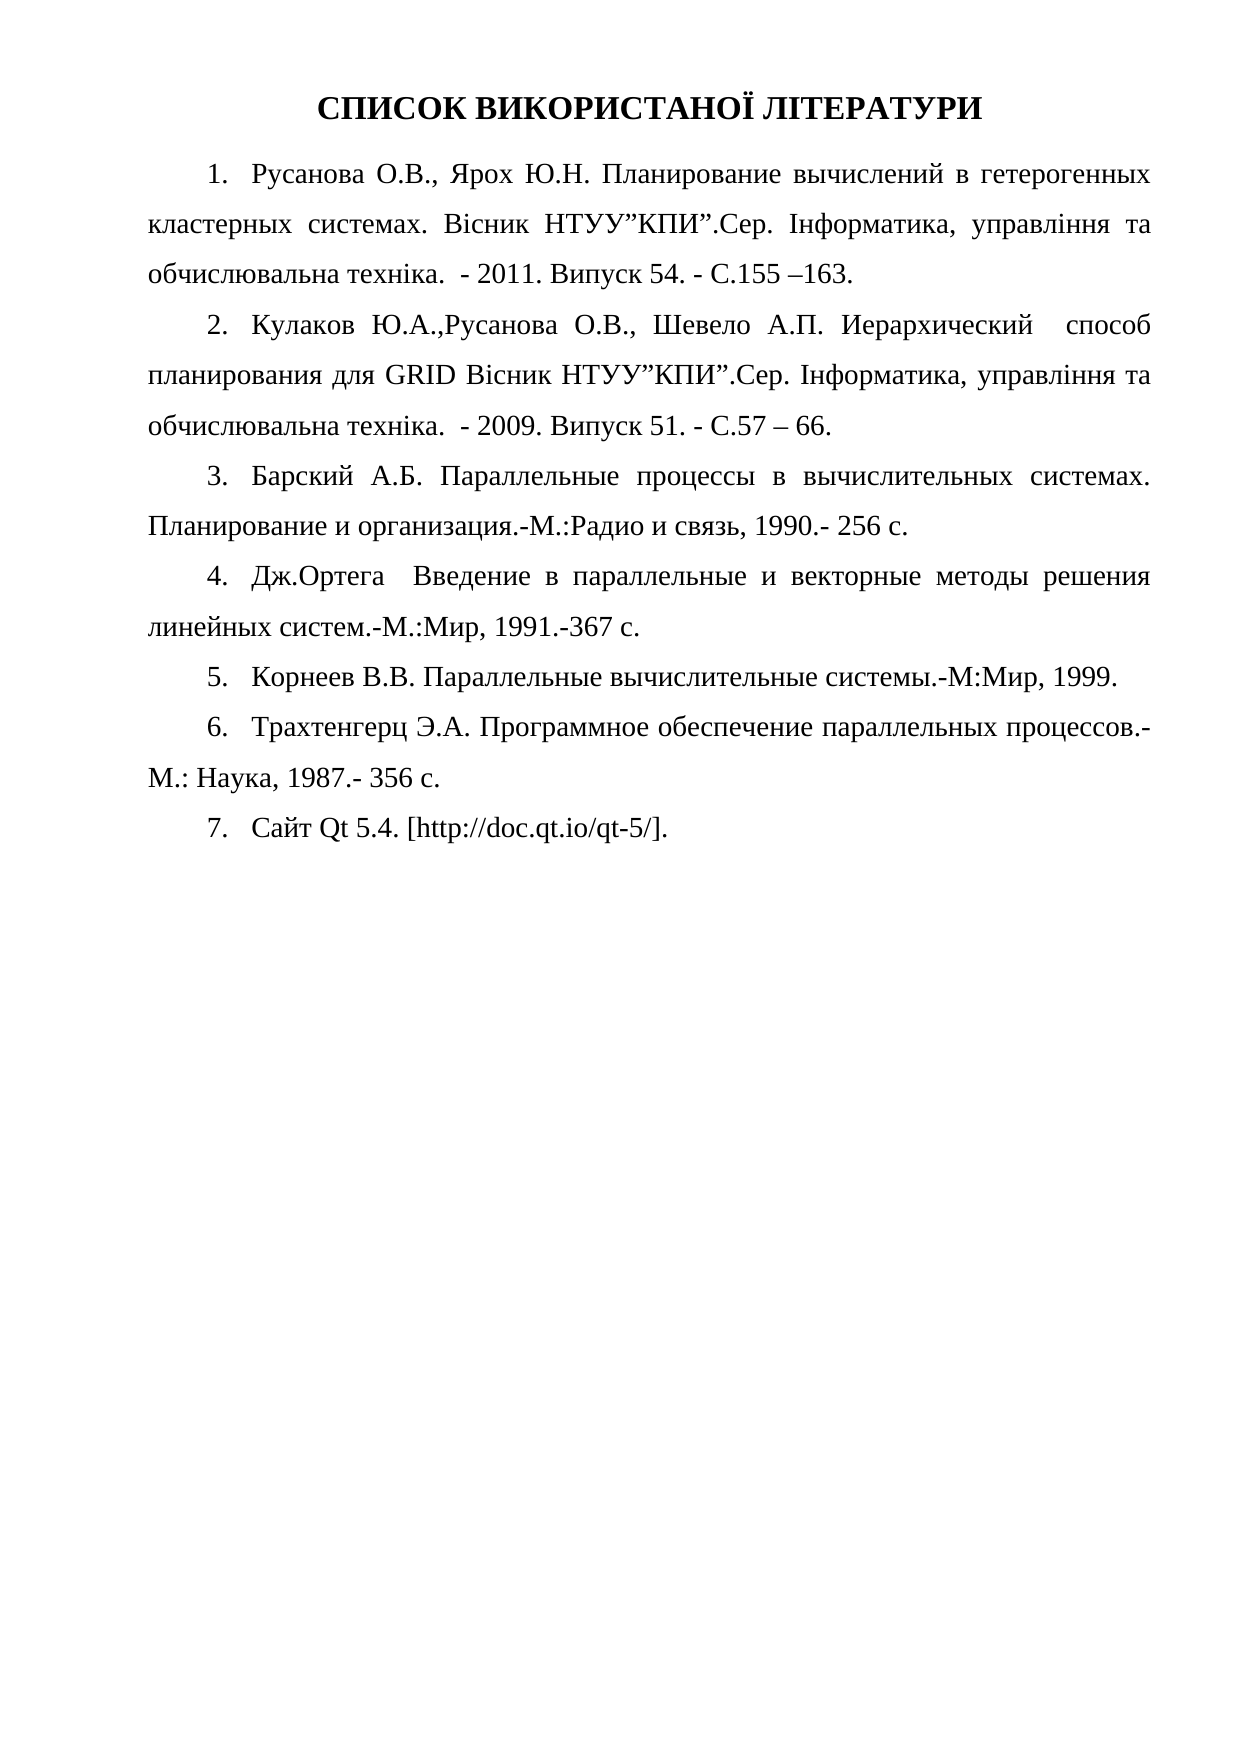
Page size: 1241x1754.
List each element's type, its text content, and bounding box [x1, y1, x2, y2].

list Сайт Qt 5.4. [http://doc.qt.io/qt-5/]. [148, 810, 1152, 844]
list Трахтенгерц Э.А. Программное обеспечение параллельных процессов.- М.: Наука, 1987.- 356 с. [148, 709, 1152, 793]
subtitle СПИСОК ВИКОРИСТАНОЇ ЛІТЕРАТУРИ [148, 88, 1152, 127]
list Корнеев В.В. Параллельные вычислительные системы.-М:Мир, 1999. [148, 659, 1152, 693]
list Дж.Ортега Введение в параллельные и векторные методы решения линейных систем.-М.:Мир, 1991.-367 с. [148, 558, 1152, 642]
list Кулаков Ю.А.,Русанова О.В., Шевело А.П. Иерархический способ планирования для GRID Вісник НТУУ”КПИ”.Сер. Інформатика, управління та обчислювальна техніка. - 2009. Випуск 51. - С.57 – 66. [148, 307, 1152, 441]
list Русанова О.В., Ярох Ю.Н. Планирование вычислений в гетерогенных кластерных системах. Вісник НТУУ”КПИ”.Сер. Інформатика, управління та обчислювальна техніка. - 2011. Випуск 54. - С.155 –163. [148, 156, 1152, 290]
list Барский А.Б. Параллельные процессы в вычислительных системах. Планирование и организация.-М.:Радио и связь, 1990.- 256 с. [148, 458, 1152, 542]
